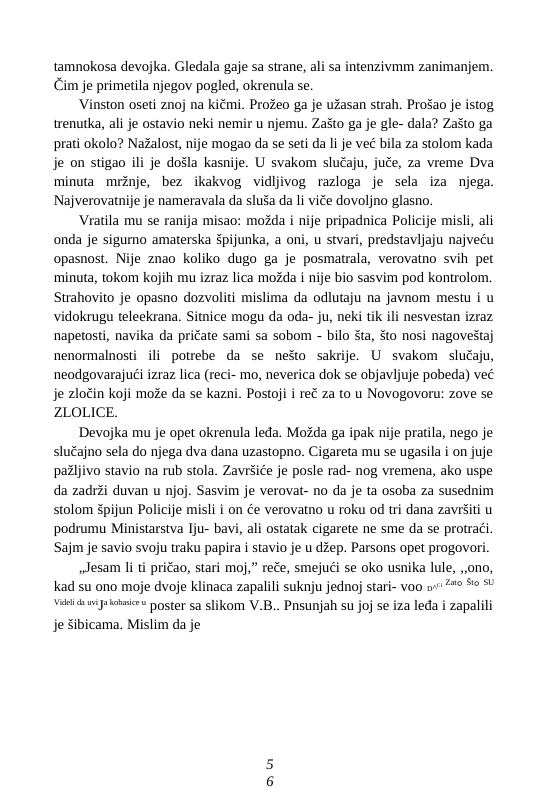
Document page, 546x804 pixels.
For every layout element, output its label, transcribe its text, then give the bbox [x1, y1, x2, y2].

text Vinston oseti znoj na kičmi. Prožeo ga je užasan strah. Prošao je istog trenutka, ali je ostavio neki nemir u njemu. Zašto ga je gle- dala? Zašto ga prati okolo? Nažalost, nije mogao da se seti da li je već bila za stolom kada je on stigao ili je došla kasnije. U svakom slučaju, juče, za vreme Dva minuta mržnje, bez ikakvog vidljivog razloga je sela iza njega. Najverovatnije je nameravala da sluša da li viče dovoljno glasno. [53, 96, 494, 209]
text Vratila mu se ranija misao: možda i nije pripadnica Policije misli, ali onda je sigurno amaterska špijunka, a oni, u stvari, predstavljaju najveću opasnost. Nije znao koliko dugo ga je posmatrala, verovatno svih pet minuta, tokom kojih mu izraz lica možda i nije bio sasvim pod kontrolom. Strahovito je opasno dozvoliti mislima da odlutaju na javnom mestu i u vidokrugu teleekrana. Sitnice mogu da oda- ju, neki tik ili nesvestan izraz napetosti, navika da pričate sami sa sobom - bilo šta, što nosi nagoveštaj nenormalnosti ili potrebe da se nešto sakrije. U svakom slučaju, neodgovarajući izraz lica (reci- mo, neverica dok se objavljuje pobeda) već je zločin koji može da se kazni. Postoji i reč za to u Novogovoru: zove se ZLOLICE. [53, 211, 494, 421]
text „Jesam li ti pričao, stari moj,” reče, smejući se oko usnika lule, ,,ono, kad su ono moje dvoje klinaca zapalili suknju jednoj stari- voo d^C1 Zat° Št° SU Videli da uviJa kobasice u poster sa slikom V.B.. Pnsunjah su joj se iza leđa i zapalili je šibicama. Mislim da je [53, 558, 494, 633]
text Devojka mu je opet okrenula leđa. Možda ga ipak nije pratila, nego je slučajno sela do njega dva dana uzastopno. Cigareta mu se ugasila i on juje pažljivo stavio na rub stola. Završiće je posle rad- nog vremena, ako uspe da zadrži duvan u njoj. Sasvim je verovat- no da je ta osoba za susednim stolom špijun Policije misli i on će verovatno u roku od tri dana završiti u podrumu Ministarstva Iju- bavi, ali ostatak cigarete ne sme da se protraći. Sajm je savio svoju traku papira i stavio je u džep. Parsons opet progovori. [53, 423, 494, 556]
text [53, 57, 494, 93]
